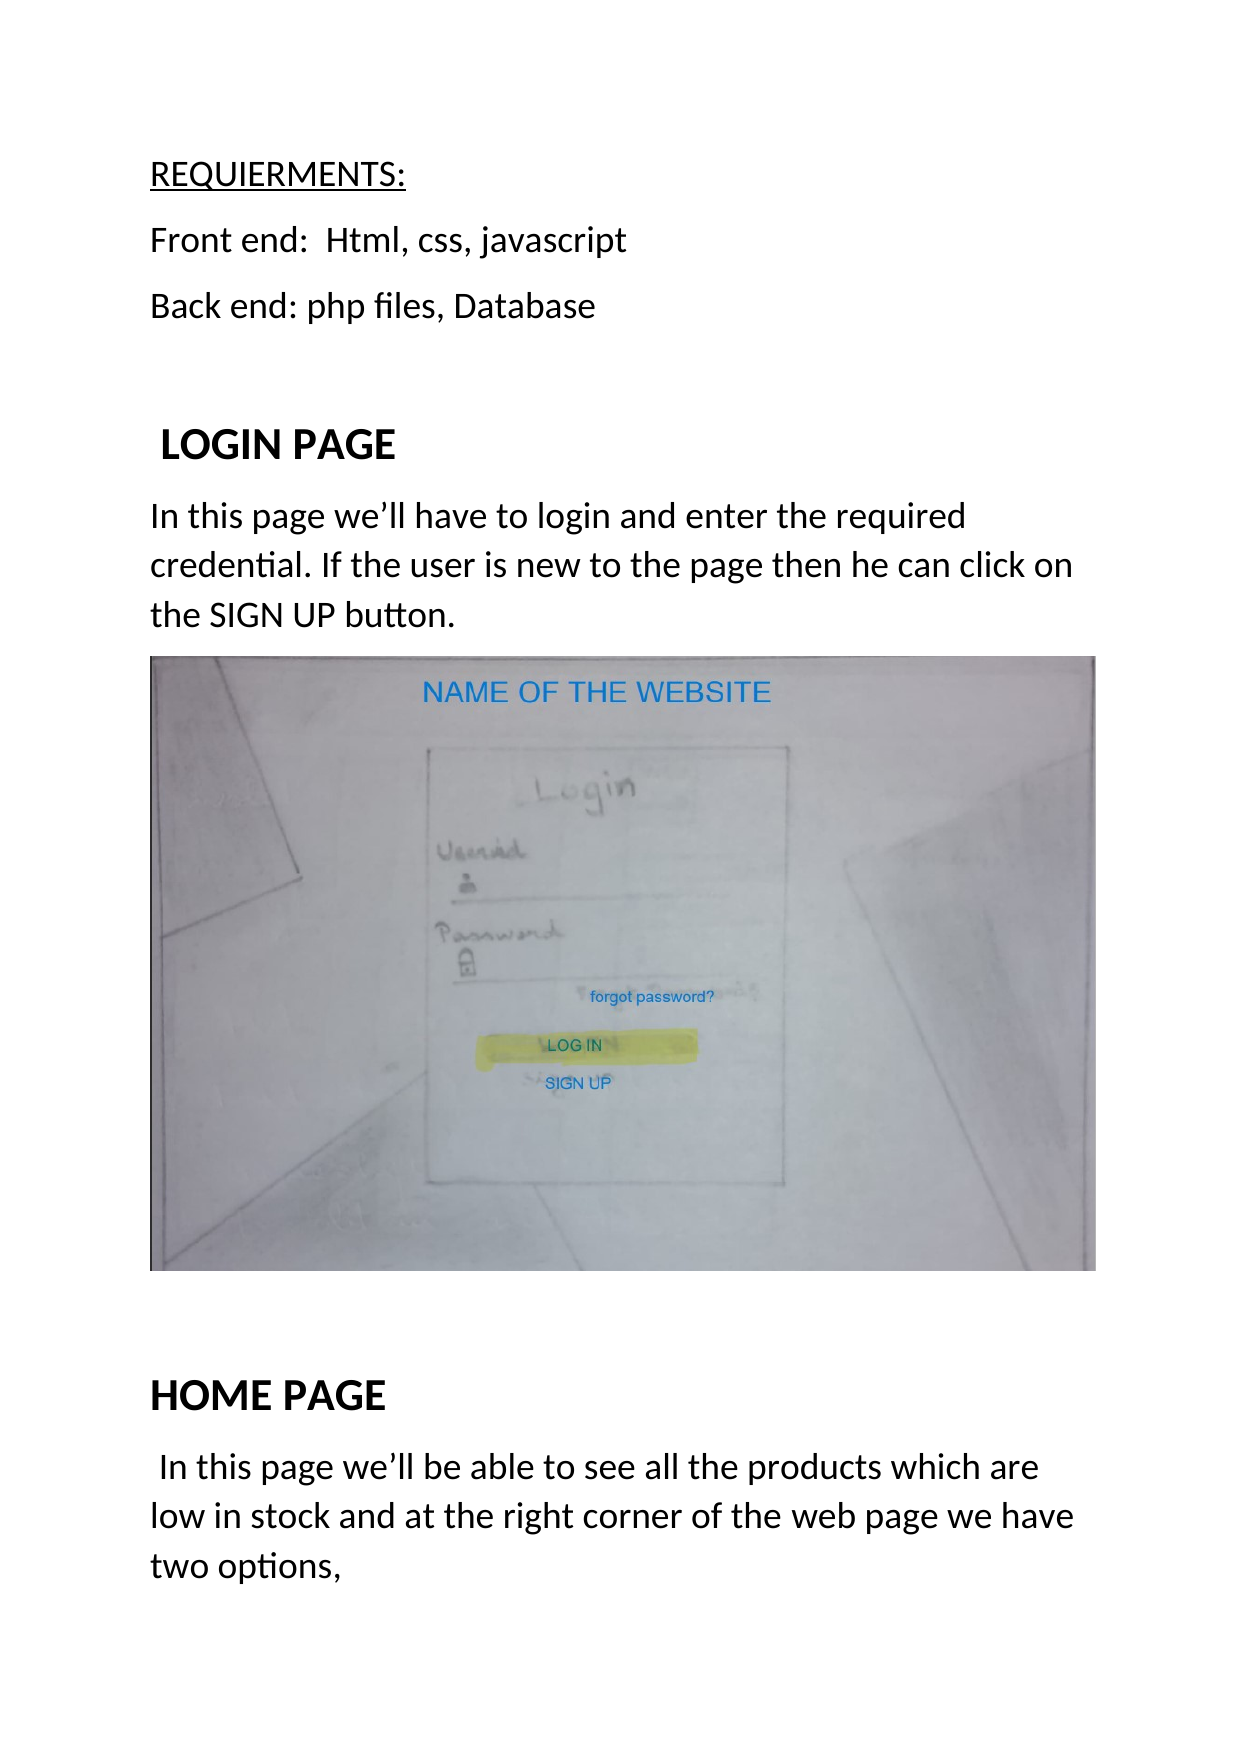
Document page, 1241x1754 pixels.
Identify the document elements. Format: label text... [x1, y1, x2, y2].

text In this page we’ll have to login and enter the required credential. If the user is new to the page then he can click on the SIGN UP button. [150, 492, 1090, 636]
text REQUIERMENTS: [150, 150, 1090, 196]
text Back end: php files, Database [150, 282, 1090, 328]
text Front end: Html, css, javascript [150, 216, 1090, 262]
picture [150, 656, 1096, 1271]
text LOGIN PAGE [150, 414, 1090, 471]
text HOME PAGE [150, 1366, 1090, 1422]
text In this page we’ll be able to see all the products which are low in stock and at the right corner of the web page we have two options, [150, 1443, 1090, 1588]
